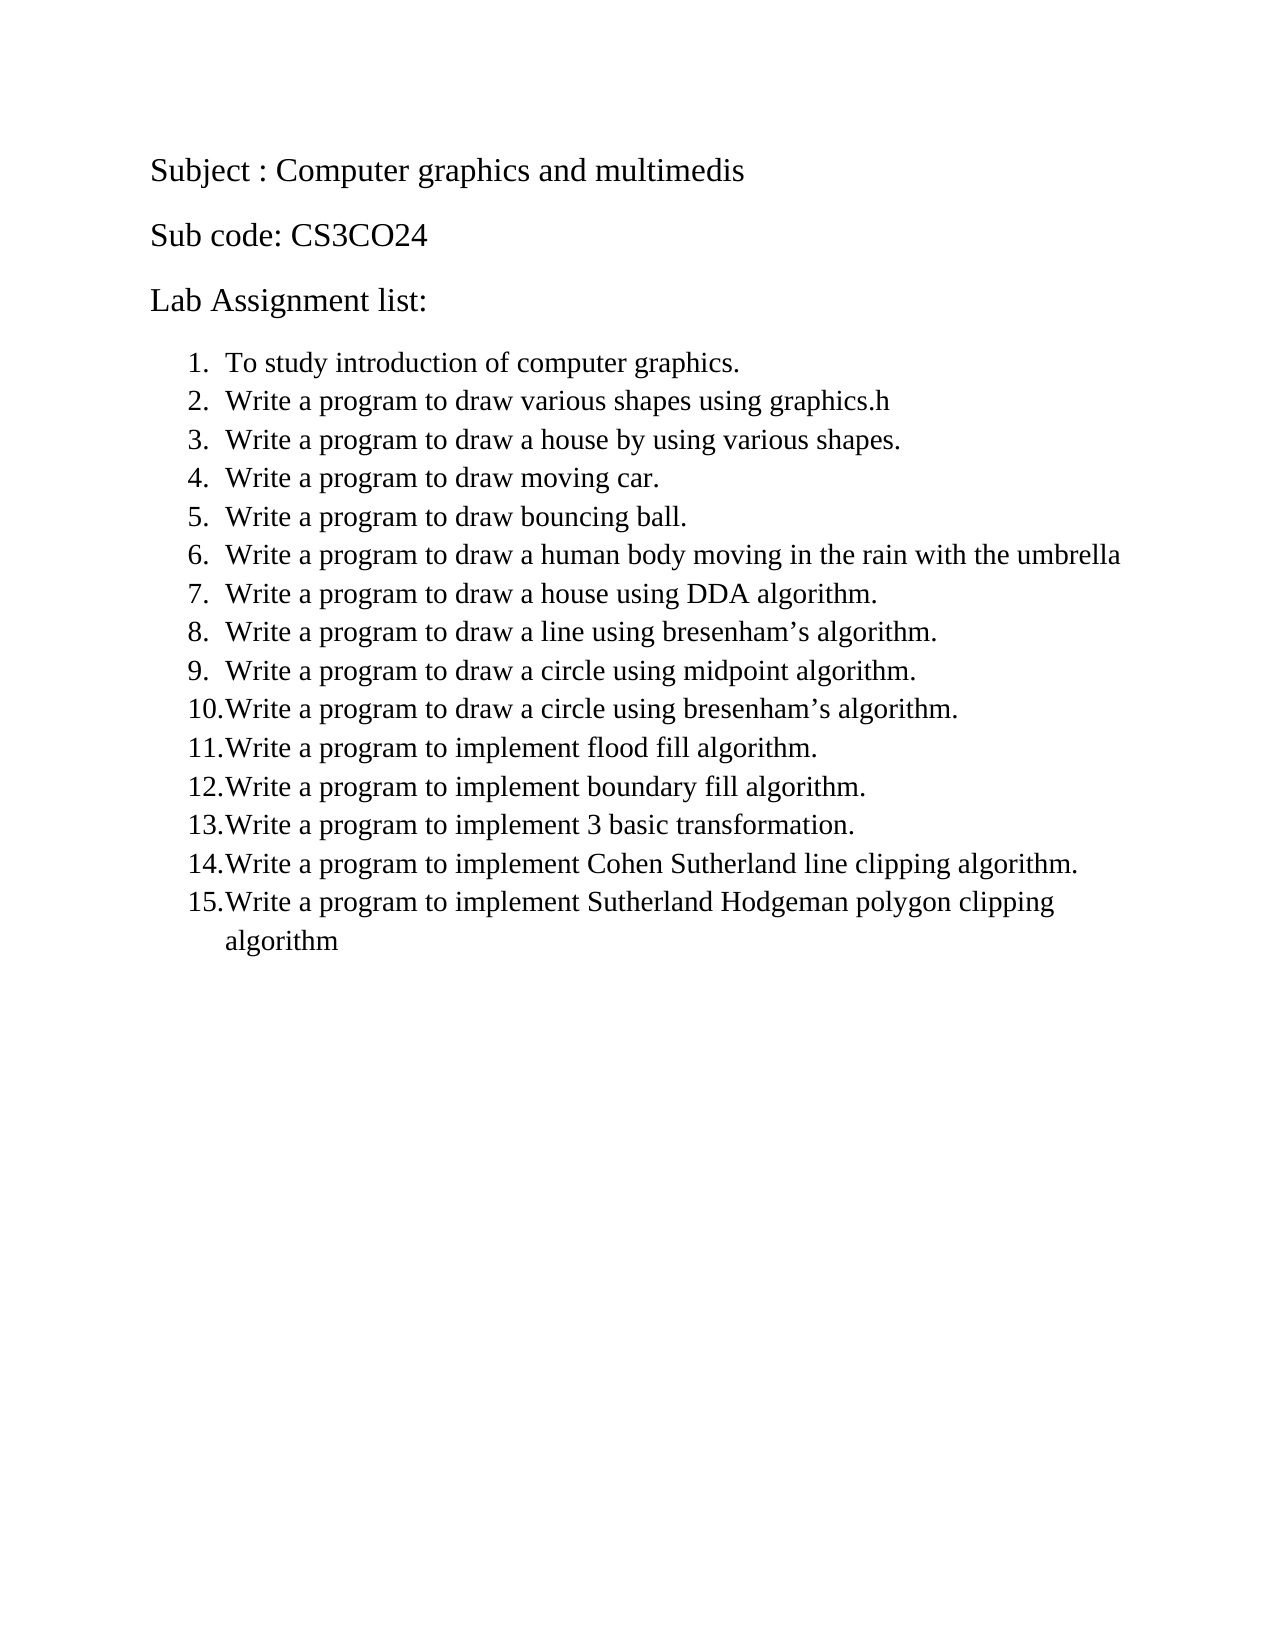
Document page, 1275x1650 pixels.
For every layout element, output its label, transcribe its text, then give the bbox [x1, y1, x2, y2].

list To study introduction of computer graphics. [187, 345, 1125, 378]
list Write a program to draw a human body moving in the rain with the umbrella [187, 537, 1125, 571]
list Write a program to draw a house using DDA algorithm. [187, 576, 1125, 609]
list Write a program to implement boundary fill algorithm. [187, 769, 1125, 802]
text Subject : Computer graphics and multimedis [150, 150, 1125, 188]
list Write a program to implement flood fill algorithm. [187, 730, 1125, 764]
text Sub code: CS3CO24 [150, 215, 1125, 253]
list Write a program to draw a circle using bresenham’s algorithm. [187, 692, 1125, 725]
list Write a program to draw a house by using various shapes. [187, 422, 1125, 455]
list Write a program to implement Sutherland Hodgeman polygon clipping algorithm [187, 884, 1125, 956]
list Write a program to draw a circle using midpoint algorithm. [187, 653, 1125, 687]
list Write a program to draw bouncing ball. [187, 499, 1125, 532]
list Write a program to implement Cohen Sutherland line clipping algorithm. [187, 846, 1125, 879]
list Write a program to draw a line using bresenham’s algorithm. [187, 614, 1125, 648]
list Write a program to draw moving car. [187, 460, 1125, 494]
list Write a program to implement 3 basic transformation. [187, 807, 1125, 841]
list Write a program to draw various shapes using graphics.h [187, 383, 1125, 417]
text Lab Assignment list: [150, 280, 1125, 318]
